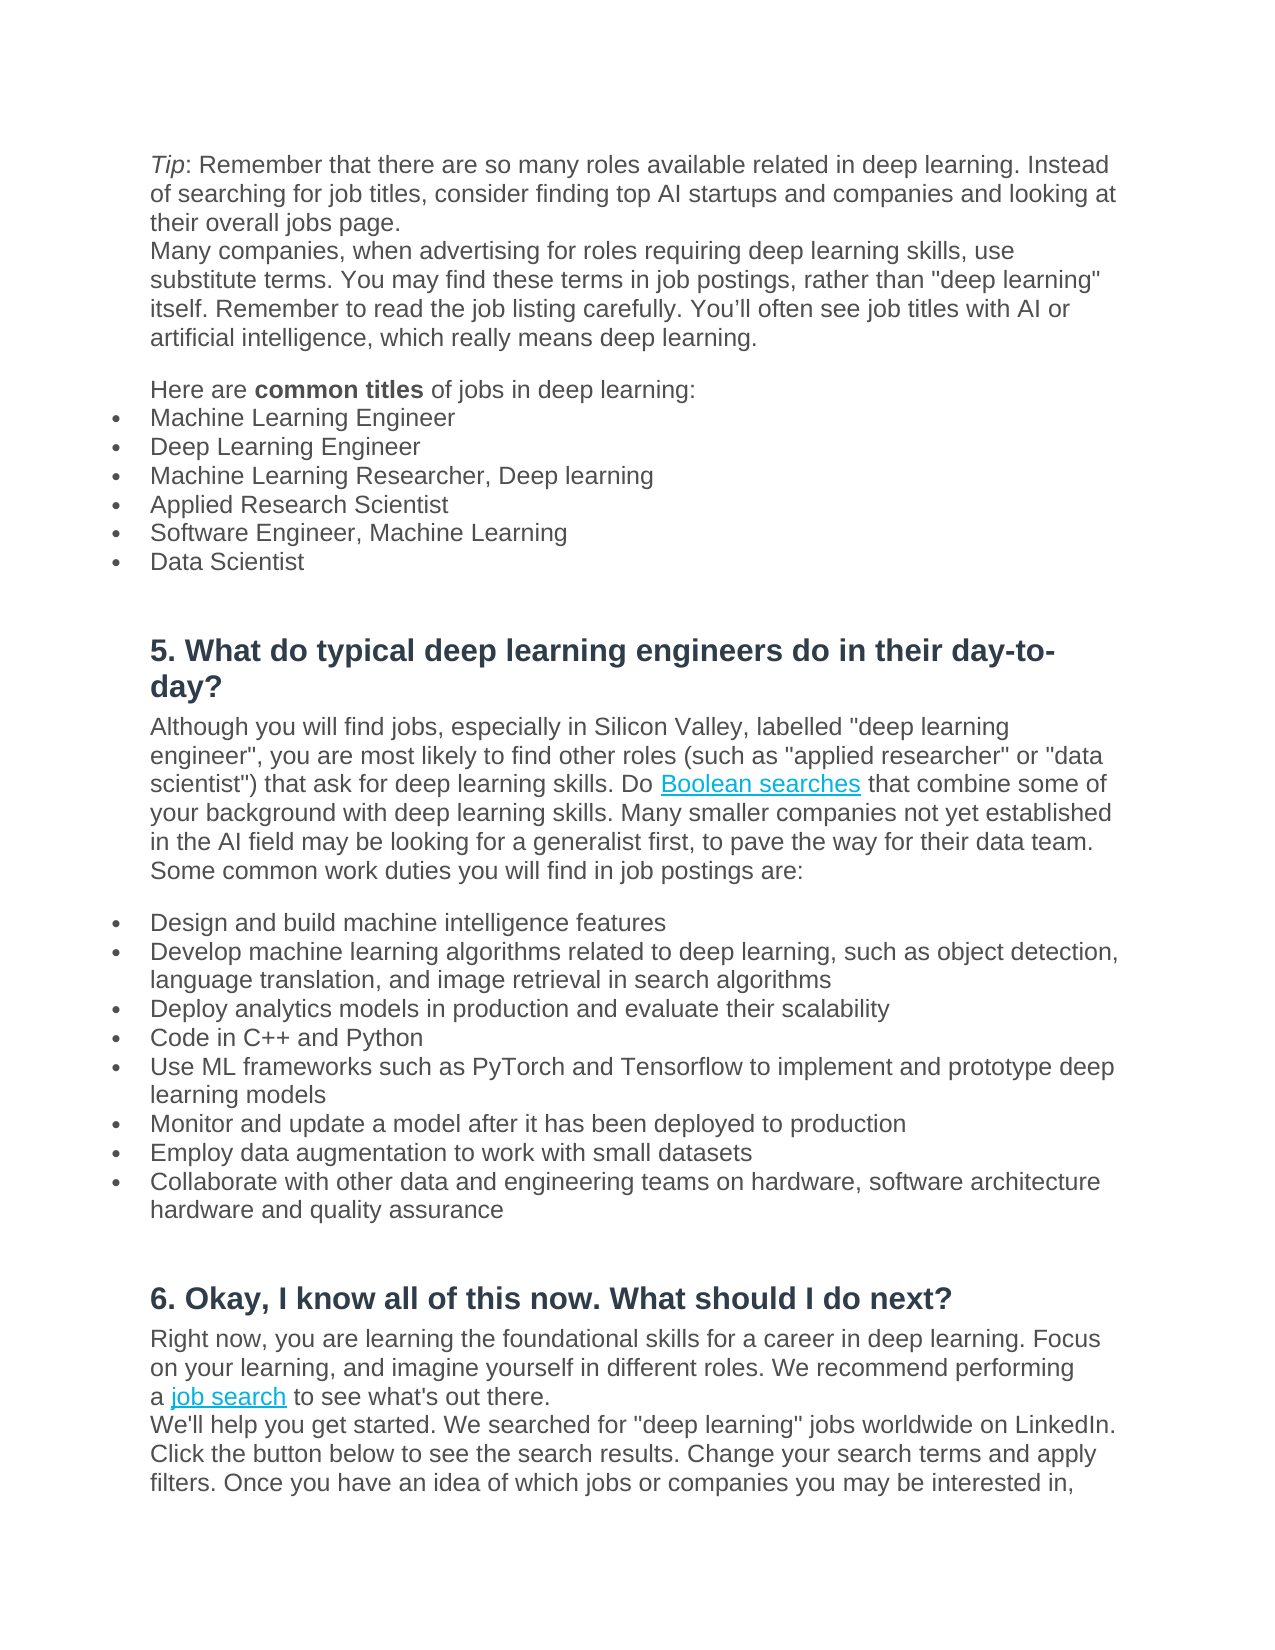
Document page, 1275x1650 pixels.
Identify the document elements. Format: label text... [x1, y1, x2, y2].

list Machine Learning Researcher, Deep learning [112, 461, 1125, 490]
list Code in C++ and Python [112, 1023, 1125, 1052]
list Collaborate with other data and engineering teams on hardware, software architecture hardware and quality assurance [112, 1167, 1125, 1224]
text 5. What do typical deep learning engineers do in their day-to-day? [150, 632, 1125, 704]
list Deep Learning Engineer [112, 432, 1125, 461]
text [150, 1410, 1125, 1497]
text Here are common titles of jobs in deep learning: [150, 375, 1125, 403]
text Some common work duties you will find in job postings are: [150, 856, 1125, 884]
list Employ data augmentation to work with small datasets [112, 1138, 1125, 1167]
text Right now, you are learning the foundational skills for a career in deep learning. Focus on your learning, and imagine yourself in different roles. We recommend performing a job search to see what's out there. [150, 1324, 1125, 1410]
text Tip: Remember that there are so many roles available related in deep learning. Instead of searching for job titles, consider finding top AI startups and companies and looking at their overall jobs page. [150, 150, 1125, 236]
list Design and build machine intelligence features [112, 908, 1125, 937]
list Develop machine learning algorithms related to deep learning, such as object detection, language translation, and image retrieval in search algorithms [112, 937, 1125, 994]
list Monitor and update a model after it has been deployed to production [112, 1109, 1125, 1138]
list Machine Learning Engineer [112, 403, 1125, 432]
list Data Scientist [112, 547, 1125, 576]
list Applied Research Scientist [112, 490, 1125, 518]
text 6. Okay, I know all of this now. What should I do next? [150, 1280, 1125, 1316]
text Many companies, when advertising for roles requiring deep learning skills, use substitute terms. You may find these terms in job postings, rather than "deep learning" itself. Remember to read the job listing carefully. You’ll often see job titles with AI or artificial intelligence, which really means deep learning. [150, 236, 1125, 351]
list Deploy analytics models in production and evaluate their scalability [112, 994, 1125, 1023]
list Software Engineer, Machine Learning [112, 518, 1125, 547]
text Although you will find jobs, especially in Silicon Valley, labelled "deep learning engineer", you are most likely to find other roles (such as "applied researcher" or "data scientist") that ask for deep learning skills. Do Boolean searches that combine some of your background with deep learning skills. Many smaller companies not yet established in the AI field may be looking for a generalist first, to pave the way for their data team. [150, 712, 1125, 856]
list Use ML frameworks such as PyTorch and Tensorflow to implement and prototype deep learning models [112, 1052, 1125, 1109]
